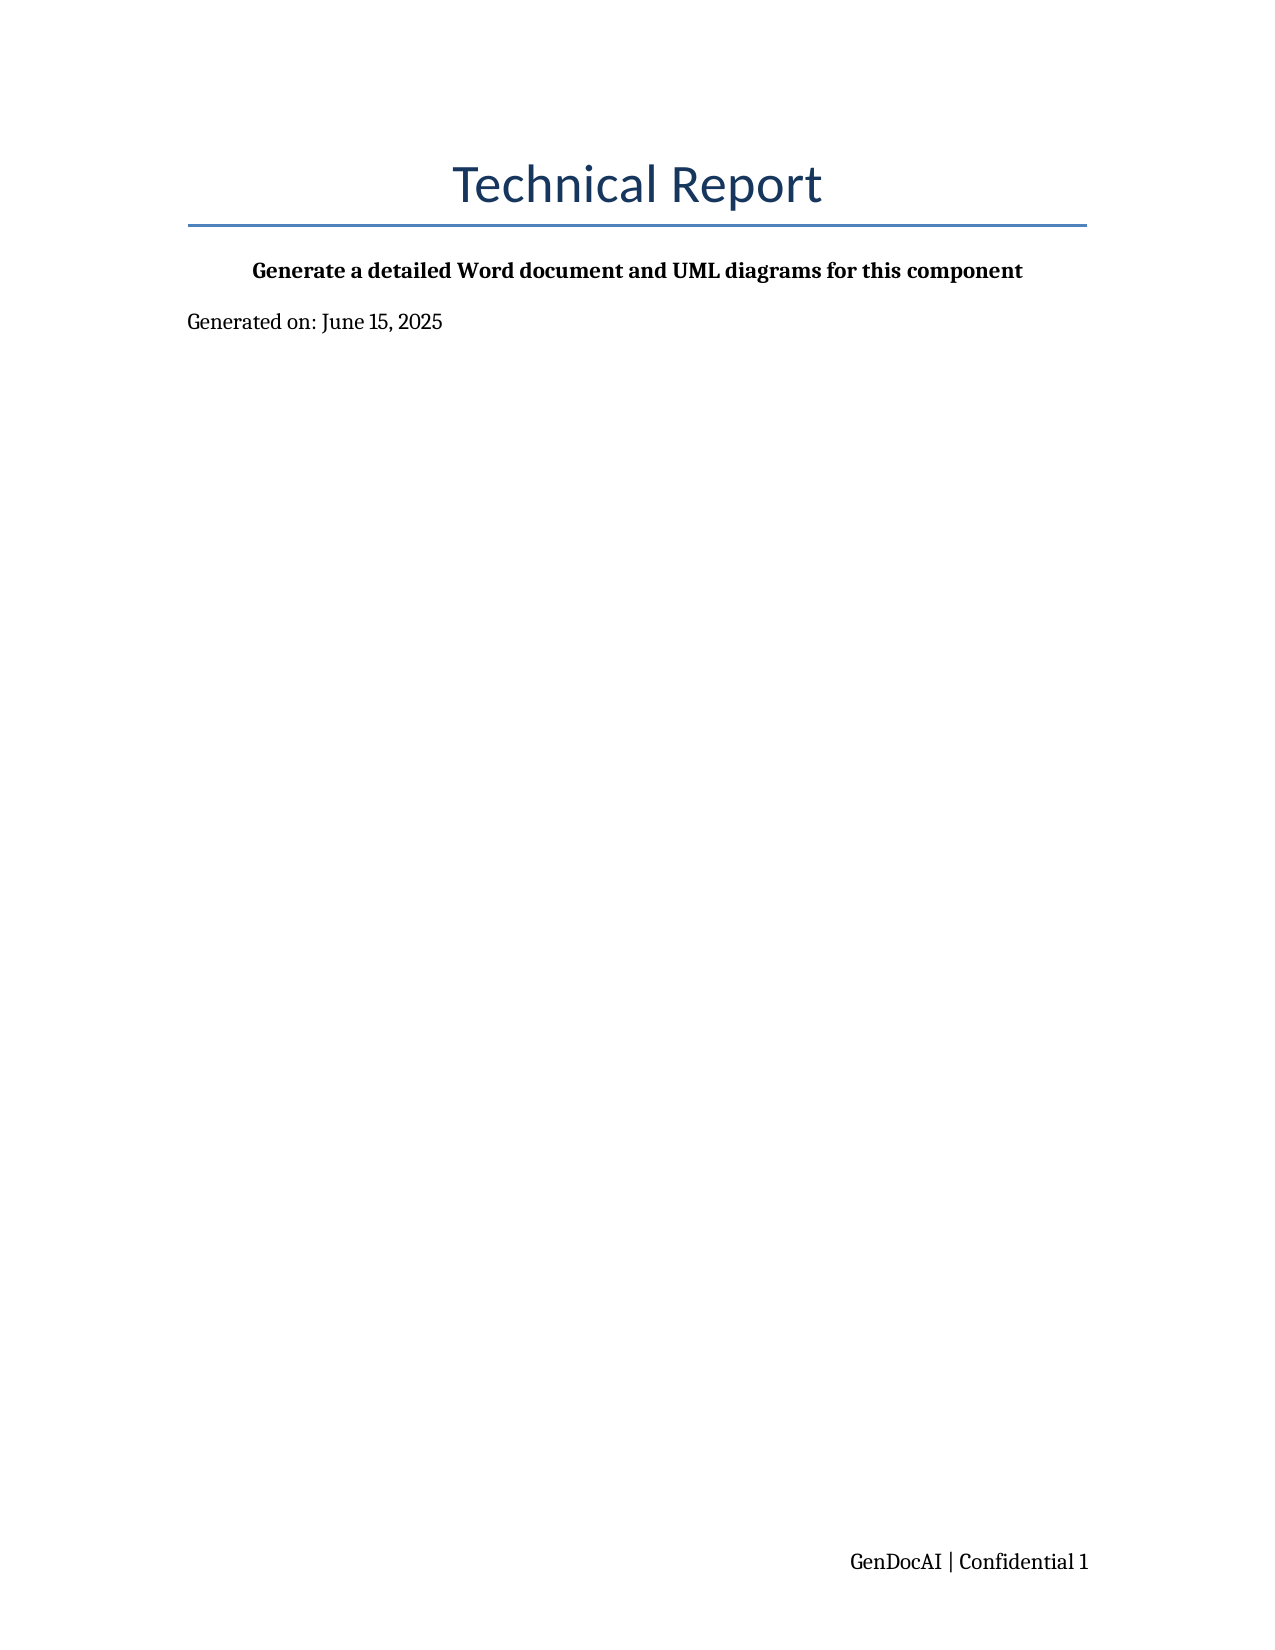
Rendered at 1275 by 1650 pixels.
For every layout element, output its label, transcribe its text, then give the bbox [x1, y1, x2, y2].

title Technical Report [187, 150, 1087, 227]
text Generate a detailed Word document and UML diagrams for this component [187, 258, 1087, 284]
text Generated on: June 15, 2025 [187, 309, 1087, 335]
